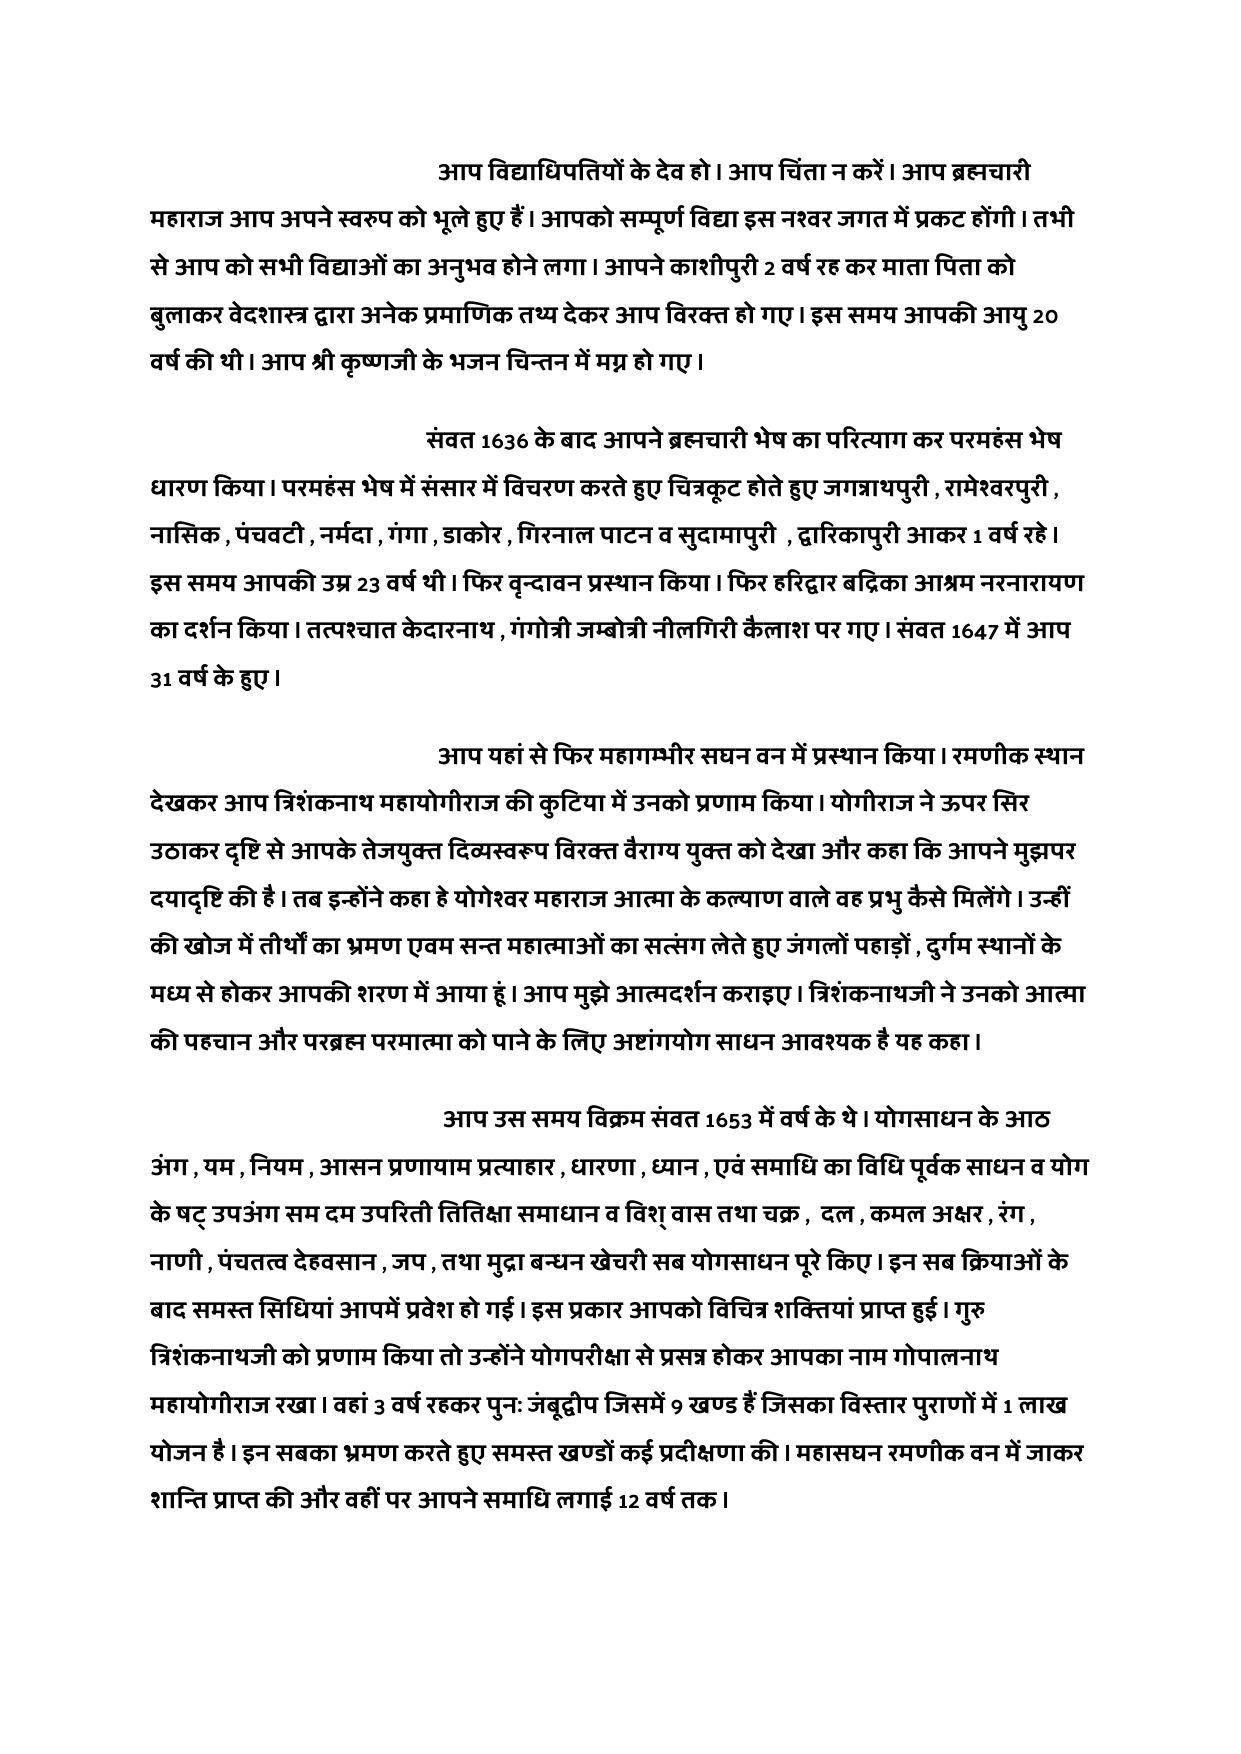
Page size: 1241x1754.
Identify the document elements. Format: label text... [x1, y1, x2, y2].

text आप यहां से फिर महागम्भीर सघन वन में प्रस्थान किया l रमणीक स्थान देखकर आप त्रिशंकनाथ महायोगीराज की कुटिया में उनको प्रणाम किया l योगीराज ने ऊपर सिर उठाकर दृष्टि से आपके तेजयुक्त दिव्यस्वरूप विरक्त वैराग्य युक्त को देखा और कहा कि आपने मुझपर दयादृष्टि की है l तब इन्होंने कहा हे योगेश्वर महाराज आत्मा के कल्याण वाले वह प्रभु कैसे मिलेंगे l उन्हीं की खोज में तीर्थों का भ्रमण एवम सन्त महात्माओं का सत्संग लेते हुए जंगलों पहाड़ों , दुर्गम स्थानों के मध्य से होकर आपकी शरण में आया हूं l आप मुझे आत्मदर्शन कराइए l त्रिशंकनाथजी ने उनको आत्मा की पहचान और परब्रह्म परमात्मा को पाने के लिए अष्टांगयोग साधन आवश्यक है यह कहा l [150, 734, 1090, 1061]
text आप उस समय विक्रम संवत 1653 में वर्ष के थे l योगसाधन के आठ अंग , यम , नियम , आसन प्रणायाम प्रत्याहार , धारणा , ध्यान , एवं समाधि का विधि पूर्वक साधन व योग के षट् उपअंग सम दम उपरिती तितिक्षा समाधान व विश् वास तथा चक्र , दल , कमल अक्षर , रंग , नाणी , पंचतत्व देहवसान , जप , तथा मुद्रा बन्धन खेचरी सब योगसाधन पूरे किए l इन सब क्रियाओं के बाद समस्त सिधियां आपमें प्रवेश हो गई l इस प्रकार आपको विचित्र शक्तियां प्राप्त हुई l गुरु त्रिशंकनाथजी को प्रणाम किया तो उन्होंने योगपरीक्षा से प्रसन्न होकर आपका नाम गोपालनाथ महायोगीराज रखा l वहां 3 वर्ष रहकर पुनः जंबूद्वीप जिसमें 9 खण्ड हैं जिसका विस्तार पुराणों में 1 लाख योजन है l इन सबका भ्रमण करते हुए समस्त खण्डों कई प्रदीक्षणा की l महासघन रमणीक वन में जाकर शान्ति प्राप्त की और वहीं पर आपने समाधि लगाई 12 वर्ष तक l [150, 1097, 1090, 1520]
text आप विद्याधिपतियों के देव हो l आप चिंता न करें l आप ब्रह्मचारी महाराज आप अपने स्वरुप को भूले हुए हैं l आपको सम्पूर्ण विद्या इस नश्वर जगत में प्रकट होंगी l तभी से आप को सभी विद्याओं का अनुभव होने लगा l आपने काशीपुरी 2 वर्ष रह कर माता पिता को बुलाकर वेदशास्त्र द्वारा अनेक प्रमाणिक तथ्य देकर आप विरक्त हो गए l इस समय आपकी आयु 20 वर्ष की थी l आप श्री कृष्णजी के भजन चिन्तन में मग्न हो गए l [150, 150, 1090, 382]
text संवत 1636 के बाद आपने ब्रह्मचारी भेष का परित्याग कर परमहंस भेष धारण किया l परमहंस भेष में संसार में विचरण करते हुए चित्रकूट होते हुए जगन्नाथपुरी , रामेश्वरपुरी , नासिक , पंचवटी , नर्मदा , गंगा , डाकोर , गिरनाल पाटन व सुदामापुरी , द्वारिकापुरी आकर 1 वर्ष रहे l इस समय आपकी उम्र 23 वर्ष थी l फिर वृन्दावन प्रस्थान किया l फिर हरिद्वार बद्रिका आश्रम नरनारायण का दर्शन किया l तत्पश्चात केदारनाथ , गंगोत्री जम्बोत्री नीलगिरी कैलाश पर गए l संवत 1647 में आप 31 वर्ष के हुए l [150, 418, 1090, 698]
